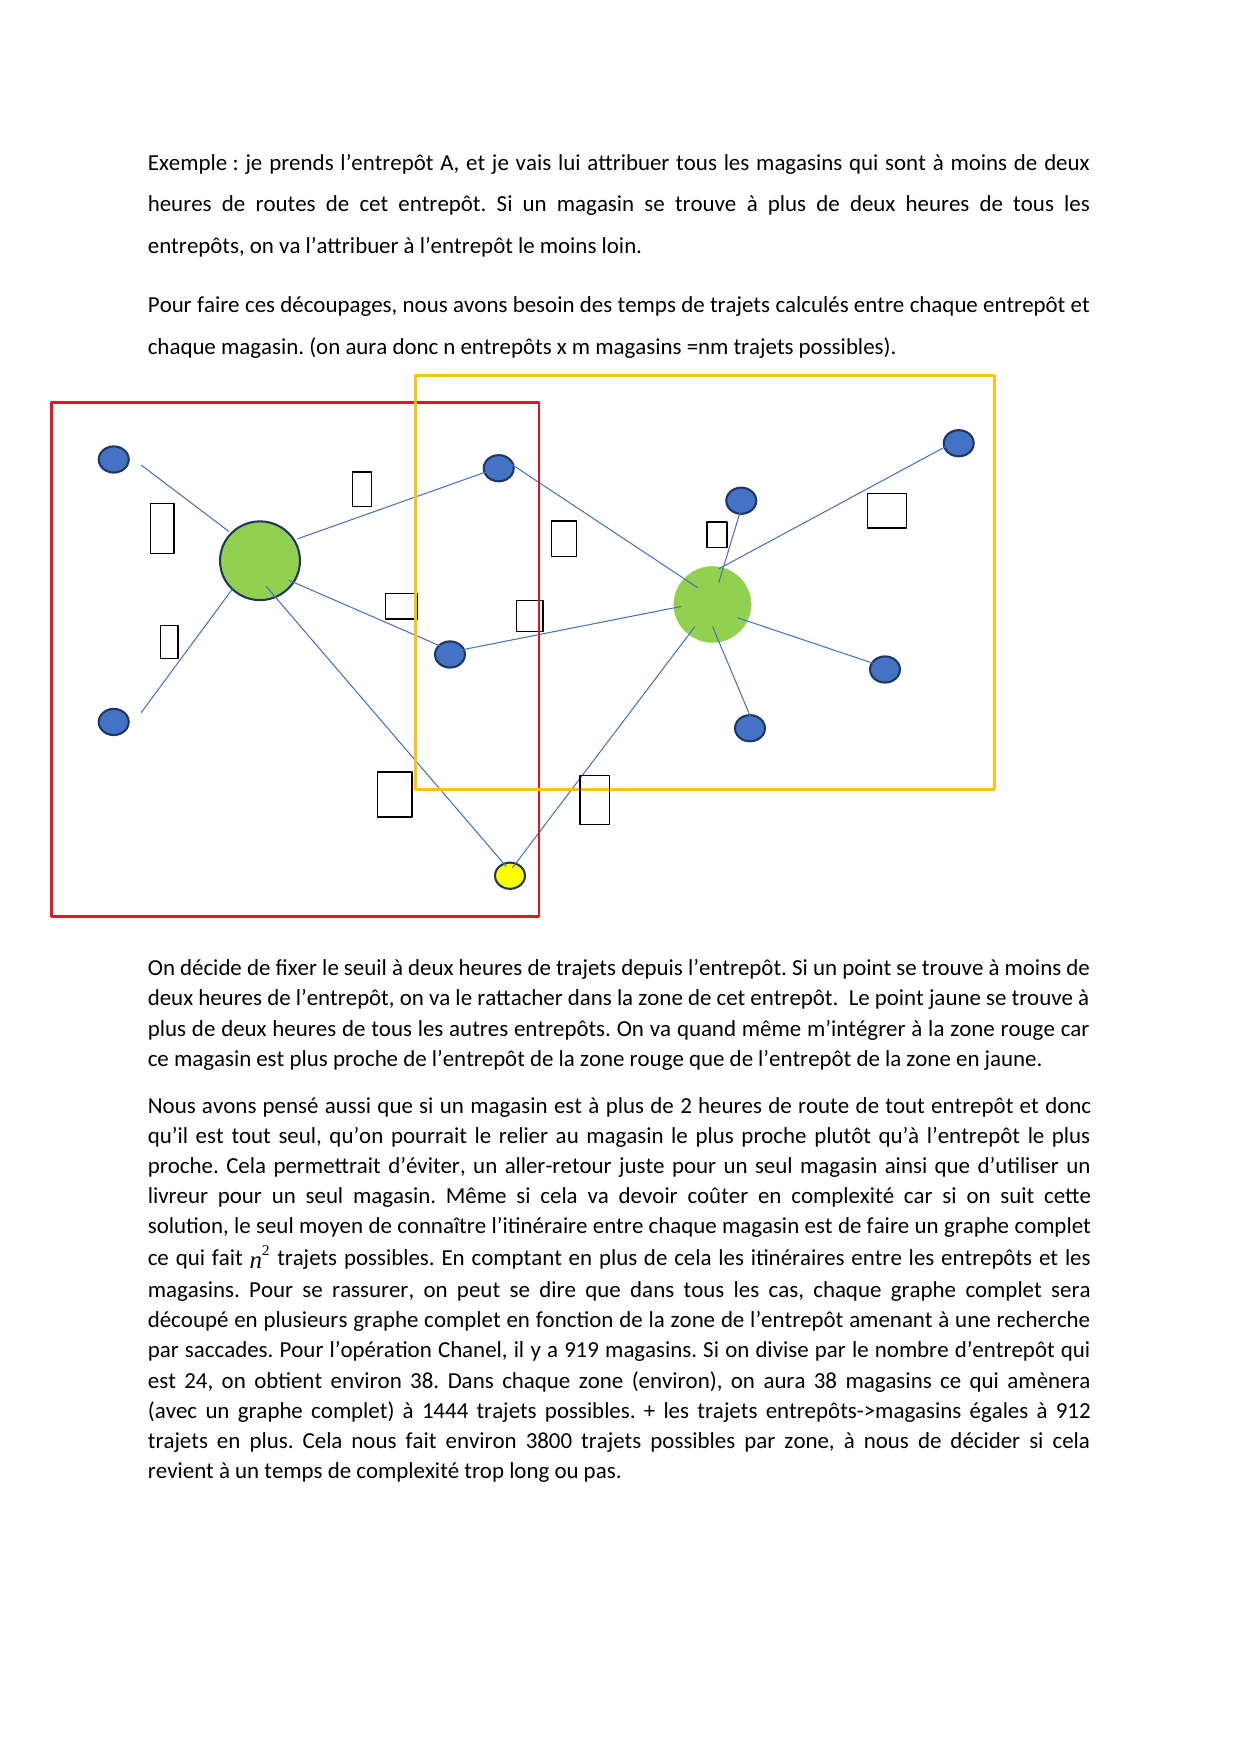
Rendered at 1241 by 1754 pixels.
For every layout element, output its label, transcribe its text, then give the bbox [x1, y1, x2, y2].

text Exemple : je prends l’entrepôt A, et je vais lui attribuer tous les magasins qui sont à moins de deux heures de routes de cet entrepôt. Si un magasin se trouve à plus de deux heures de tous les entrepôts, on va l’attribuer à l’entrepôt le moins loin. [148, 148, 1093, 259]
text Pour faire ces découpages, nous avons besoin des temps de trajets calculés entre chaque entrepôt et chaque magasin. (on aura donc n entrepôts x m magasins =nm trajets possibles). [148, 290, 1093, 360]
text On décide de fixer le seuil à deux heures de trajets depuis l’entrepôt. Si un point se trouve à moins de deux heures de l’entrepôt, on va le rattacher dans la zone de cet entrepôt. Le point jaune se trouve à plus de deux heures de tous les autres entrepôts. On va quand même m’intégrer à la zone rouge car ce magasin est plus proche de l’entrepôt de la zone rouge que de l’entrepôt de la zone en jaune. [148, 953, 1093, 1072]
text Nous avons pensé aussi que si un magasin est à plus de 2 heures de route de tout entrepôt et donc qu’il est tout seul, qu’on pourrait le relier au magasin le plus proche plutôt qu’à l’entrepôt le plus proche. Cela permettrait d’éviter, un aller-retour juste pour un seul magasin ainsi que d’utiliser un livreur pour un seul magasin. Même si cela va devoir coûter en complexité car si on suit cette solution, le seul moyen de connaître l’itinéraire entre chaque magasin est de faire un graphe complet ce qui fait trajets possibles. En comptant en plus de cela les itinéraires entre les entrepôts et les magasins. Pour se rassurer, on peut se dire que dans tous les cas, chaque graphe complet sera découpé en plusieurs graphe complet en fonction de la zone de l’entrepôt amenant à une recherche par saccades. Pour l’opération Chanel, il y a 919 magasins. Si on divise par le nombre d’entrepôt qui est 24, on obtient environ 38. Dans chaque zone (environ), on aura 38 magasins ce qui amènera (avec un graphe complet) à 1444 trajets possibles. + les trajets entrepôts->magasins égales à 912 trajets en plus. Cela nous fait environ 3800 trajets possibles par zone, à nous de décider si cela revient à un temps de complexité trop long ou pas. [148, 1091, 1093, 1484]
